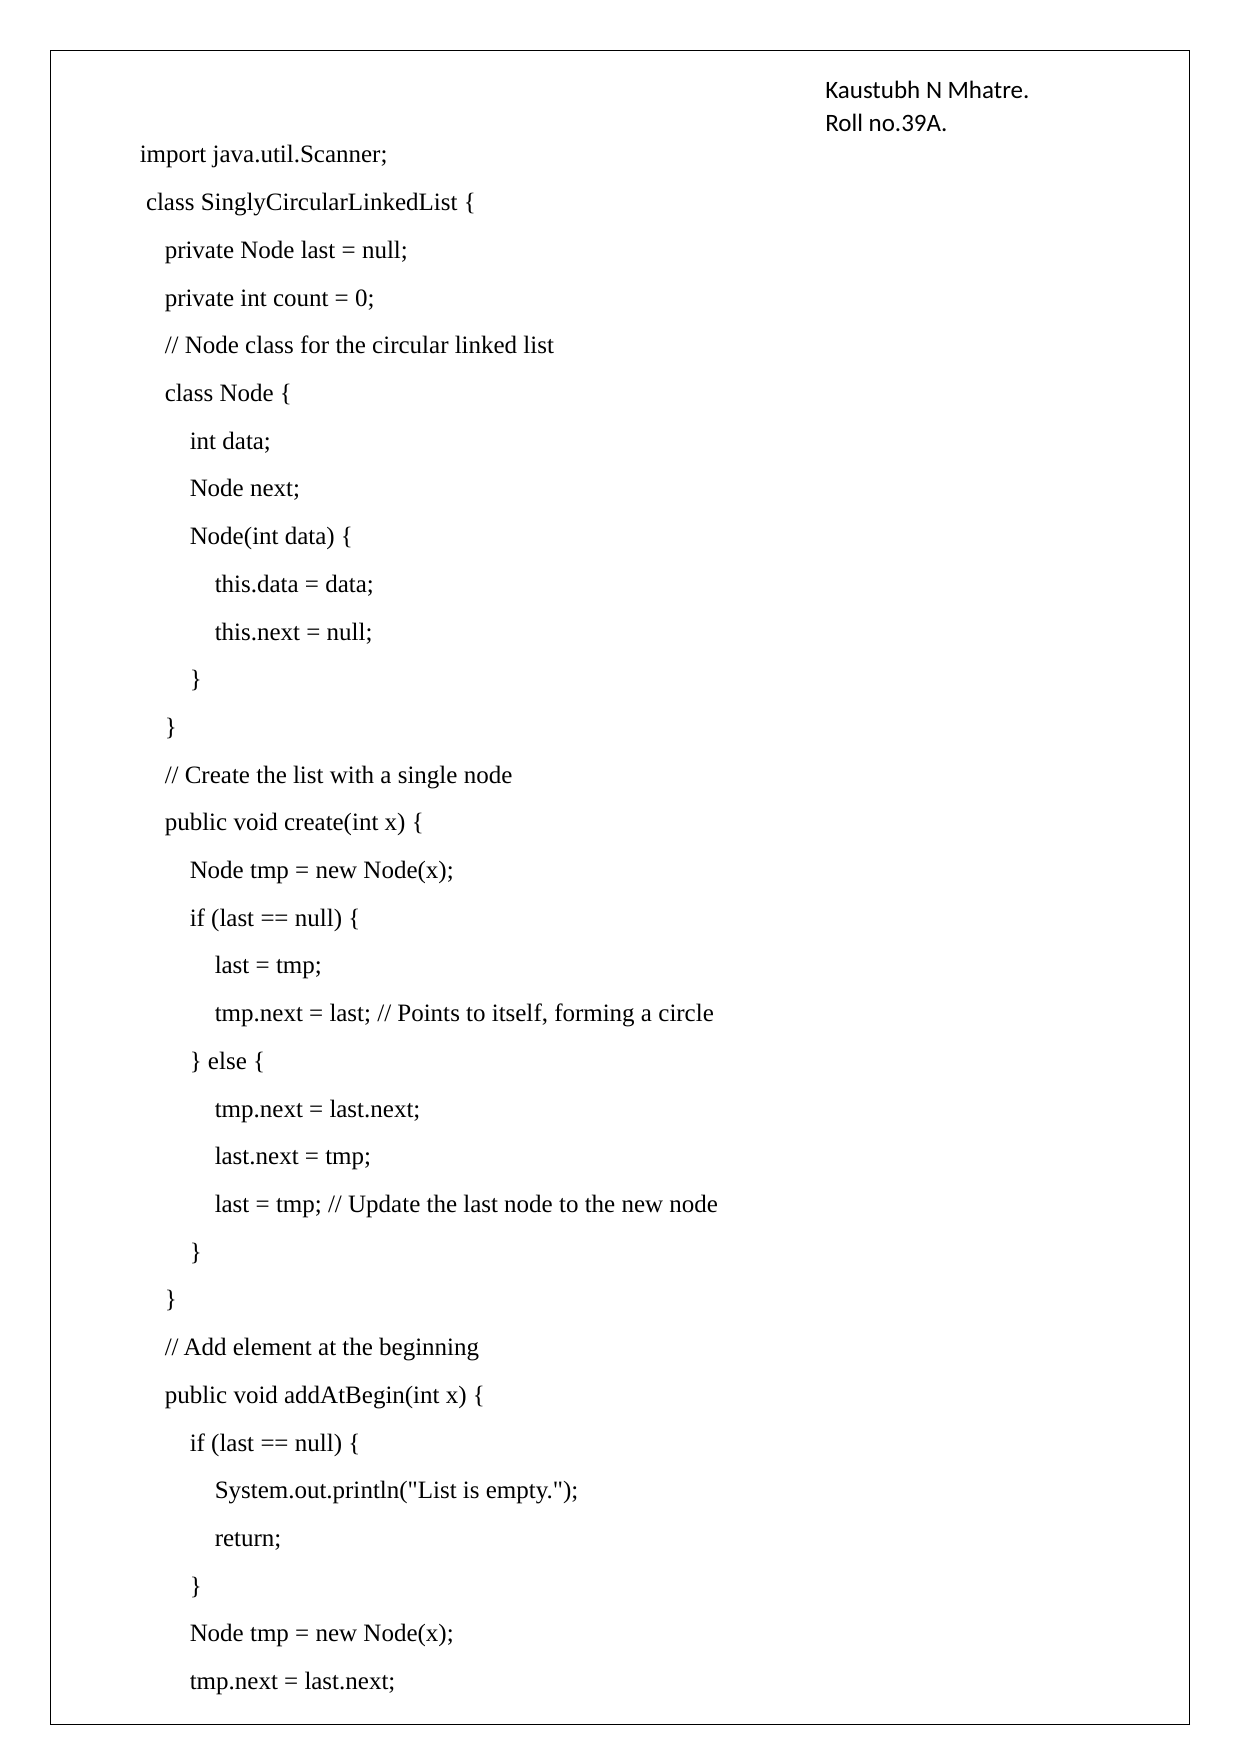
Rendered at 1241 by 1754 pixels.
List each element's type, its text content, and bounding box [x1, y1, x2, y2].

text } [139, 664, 1065, 693]
text tmp.next = last; // Points to itself, forming a circle [139, 998, 1065, 1027]
text private Node last = null; [139, 235, 1065, 264]
text private int count = 0; [139, 283, 1065, 311]
text } [139, 1284, 1065, 1313]
text if (last == null) { [139, 903, 1065, 932]
text last = tmp; // Update the last node to the new node [139, 1189, 1065, 1218]
text class Node { [139, 378, 1065, 407]
text this.next = null; [139, 617, 1065, 645]
text } [139, 1237, 1065, 1266]
text // Add element at the beginning [139, 1332, 1065, 1361]
text tmp.next = last.next; [139, 1094, 1065, 1122]
text last = tmp; [139, 951, 1065, 979]
text if (last == null) { [139, 1428, 1065, 1456]
text } [139, 712, 1065, 741]
text } else { [139, 1046, 1065, 1075]
text Node next; [139, 473, 1065, 502]
text Node(int data) { [139, 521, 1065, 550]
text Node tmp = new Node(x); [139, 855, 1065, 884]
text last.next = tmp; [139, 1141, 1065, 1170]
text class SinglyCircularLinkedList { [139, 187, 1065, 216]
text // Create the list with a single node [139, 760, 1065, 788]
text tmp.next = last.next; [139, 1666, 1065, 1695]
text public void addAtBegin(int x) { [139, 1380, 1065, 1409]
text import java.util.Scanner; [139, 139, 1065, 168]
text int data; [139, 426, 1065, 454]
text // Node class for the circular linked list [139, 330, 1065, 359]
text public void create(int x) { [139, 807, 1065, 836]
text System.out.println("List is empty."); [139, 1475, 1065, 1504]
text } [139, 1571, 1065, 1599]
text this.data = data; [139, 569, 1065, 598]
text Node tmp = new Node(x); [139, 1618, 1065, 1647]
text return; [139, 1523, 1065, 1552]
